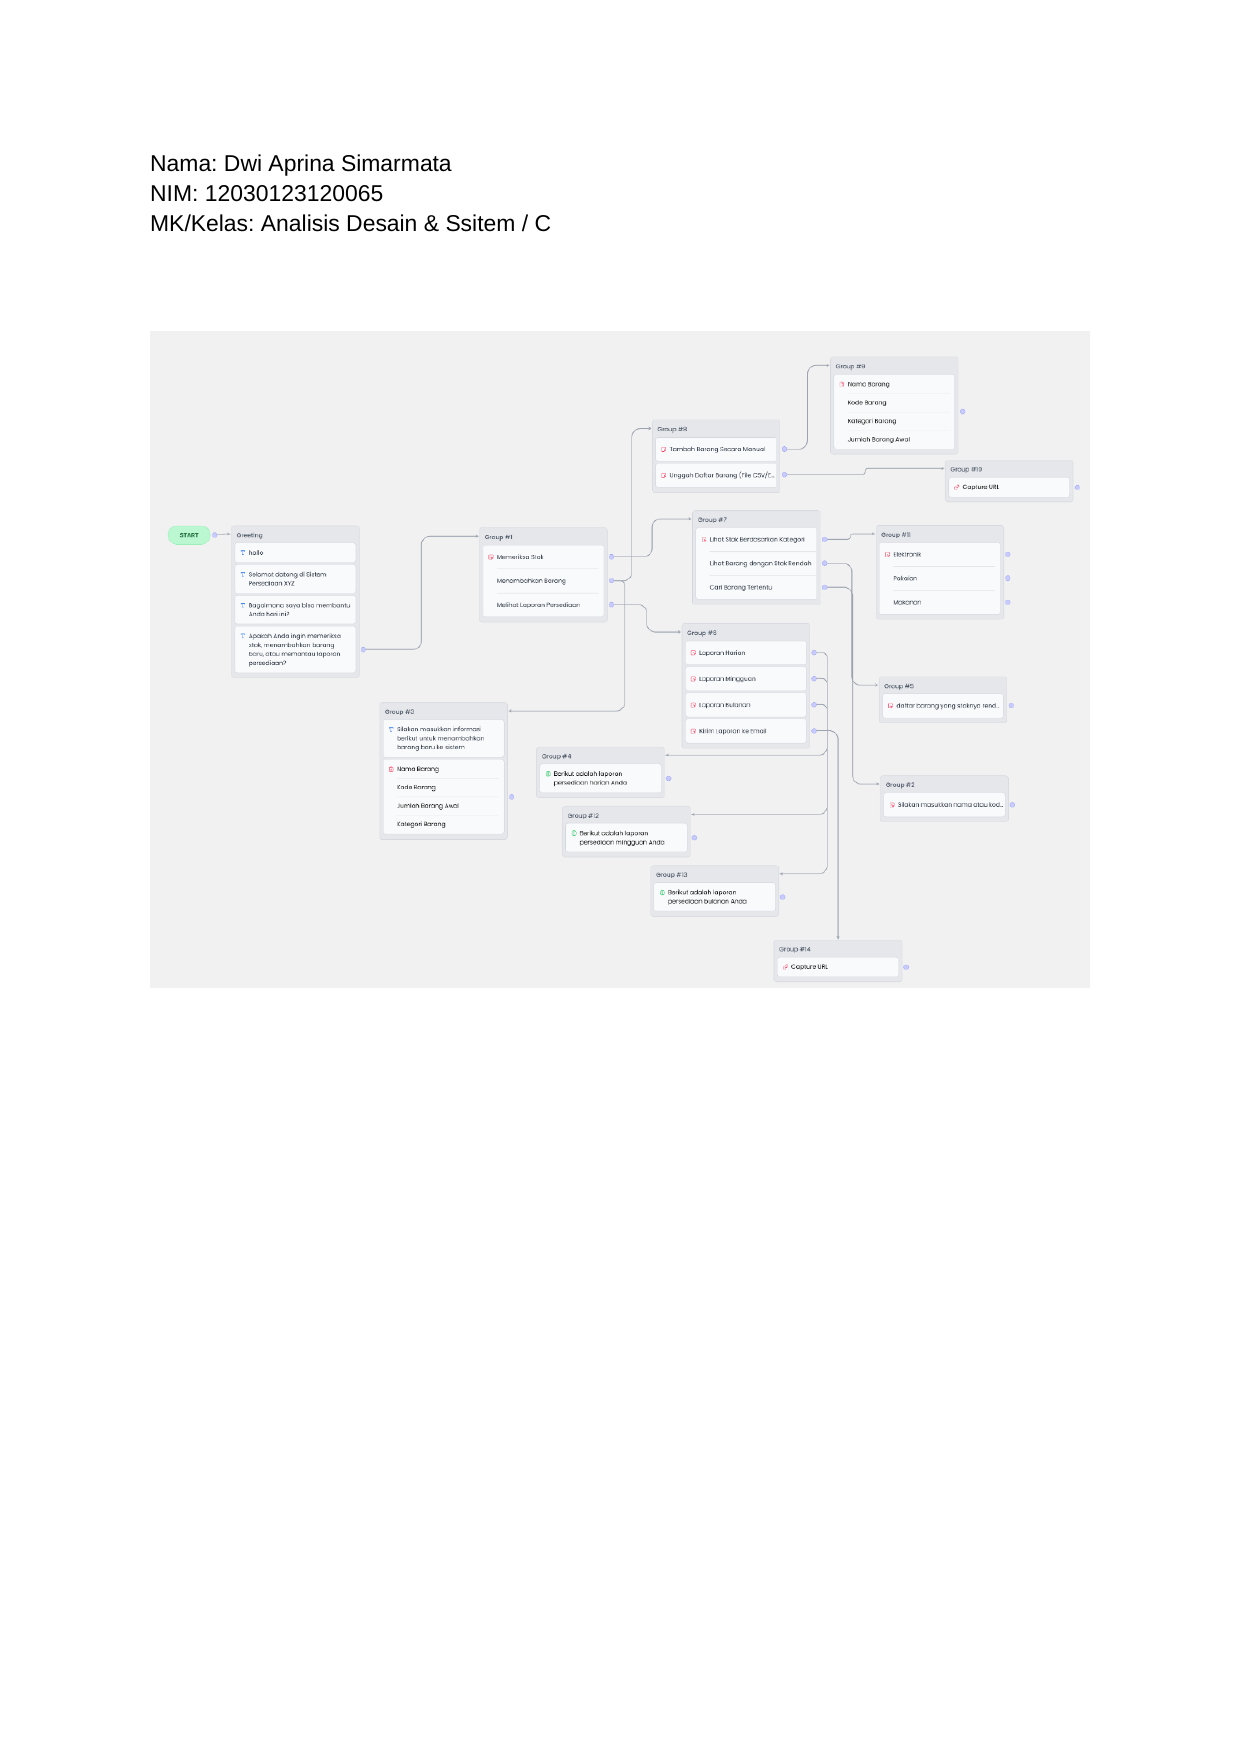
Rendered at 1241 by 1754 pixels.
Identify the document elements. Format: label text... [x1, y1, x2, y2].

text Nama: Dwi Aprina Simarmata [150, 150, 1090, 176]
text NIM: 12030123120065 [150, 180, 1090, 207]
text MK/Kelas: Analisis Desain & Ssitem / C [150, 210, 1090, 237]
picture [150, 331, 1091, 988]
